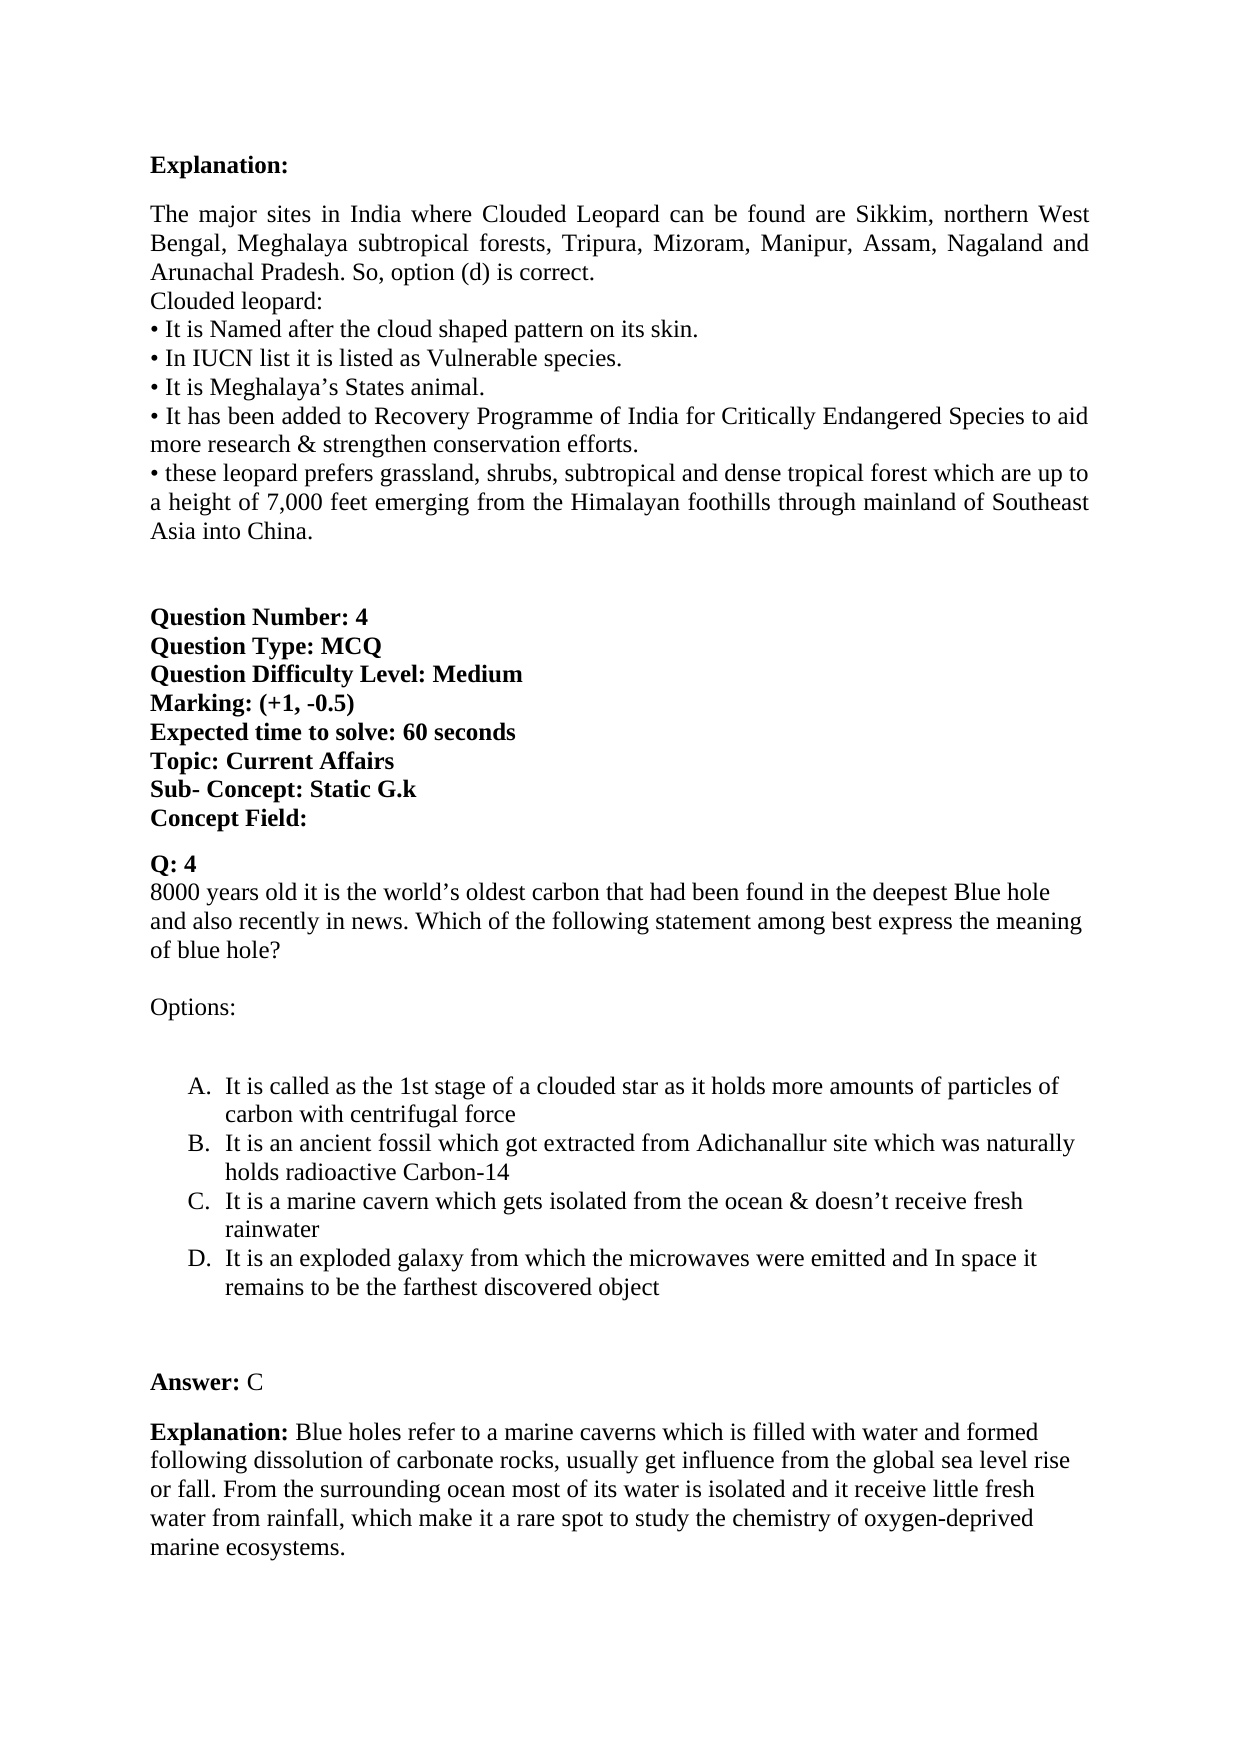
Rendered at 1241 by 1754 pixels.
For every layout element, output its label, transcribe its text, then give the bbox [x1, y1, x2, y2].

text Expected time to solve: 60 seconds [150, 717, 1090, 746]
list It is an exploded galaxy from which the microwaves were emitted and In space it remains to be the farthest discovered object [187, 1243, 1090, 1301]
text Explanation: Blue holes refer to a marine caverns which is filled with water and formed following dissolution of carbonate rocks, usually get influence from the global sea level rise or fall. From the surrounding ocean most of its water is isolated and it receive little fresh water from rainfall, which make it a rare spot to study the chemistry of oxygen-deprived marine ecosystems. [150, 1417, 1090, 1560]
text Clouded leopard: [150, 286, 1090, 314]
text The major sites in India where Clouded Leopard can be found are Sikkim, northern West Bengal, Meghalaya subtropical forests, Tripura, Mizoram, Manipur, Assam, Nagaland and Arunachal Pradesh. So, option (d) is correct. [150, 199, 1090, 286]
list It is a marine cavern which gets isolated from the ocean & doesn’t receive fresh rainwater [187, 1186, 1090, 1243]
text • It is Named after the cloud shaped pattern on its skin. [150, 314, 1090, 343]
text 8000 years old it is the world’s oldest carbon that had been found in the deepest Blue hole and also recently in news. Which of the following statement among best express the meaning of blue hole? [150, 877, 1090, 964]
list It is called as the 1st stage of a clouded star as it holds more amounts of particles of carbon with centrifugal force [187, 1071, 1090, 1128]
text Concept Field: [150, 803, 1090, 832]
text Sub- Concept: Static G.k [150, 774, 1090, 803]
text Question Difficulty Level: Medium [150, 659, 1090, 688]
text • It is Meghalaya’s States animal. [150, 372, 1090, 401]
text Options: [150, 992, 1090, 1021]
text Question Number: 4 [150, 602, 1090, 631]
text Question Type: MCQ [150, 631, 1090, 659]
text Explanation: [150, 150, 1090, 179]
text • It has been added to Recovery Programme of India for Critically Endangered Species to aid more research & strengthen conservation efforts. [150, 401, 1090, 458]
text • these leopard prefers grassland, shrubs, subtropical and dense tropical forest which are up to a height of 7,000 feet emerging from the Himalayan foothills through mainland of Southeast Asia into China. [150, 458, 1090, 544]
text Topic: Current Affairs [150, 746, 1090, 774]
list It is an ancient fossil which got extracted from Adichanallur site which was naturally holds radioactive Carbon-14 [187, 1128, 1090, 1186]
text Answer: C [150, 1367, 1090, 1396]
text • In IUCN list it is listed as Vulnerable species. [150, 343, 1090, 372]
text Marking: (+1, -0.5) [150, 688, 1090, 717]
text Q: 4 [150, 849, 1090, 877]
